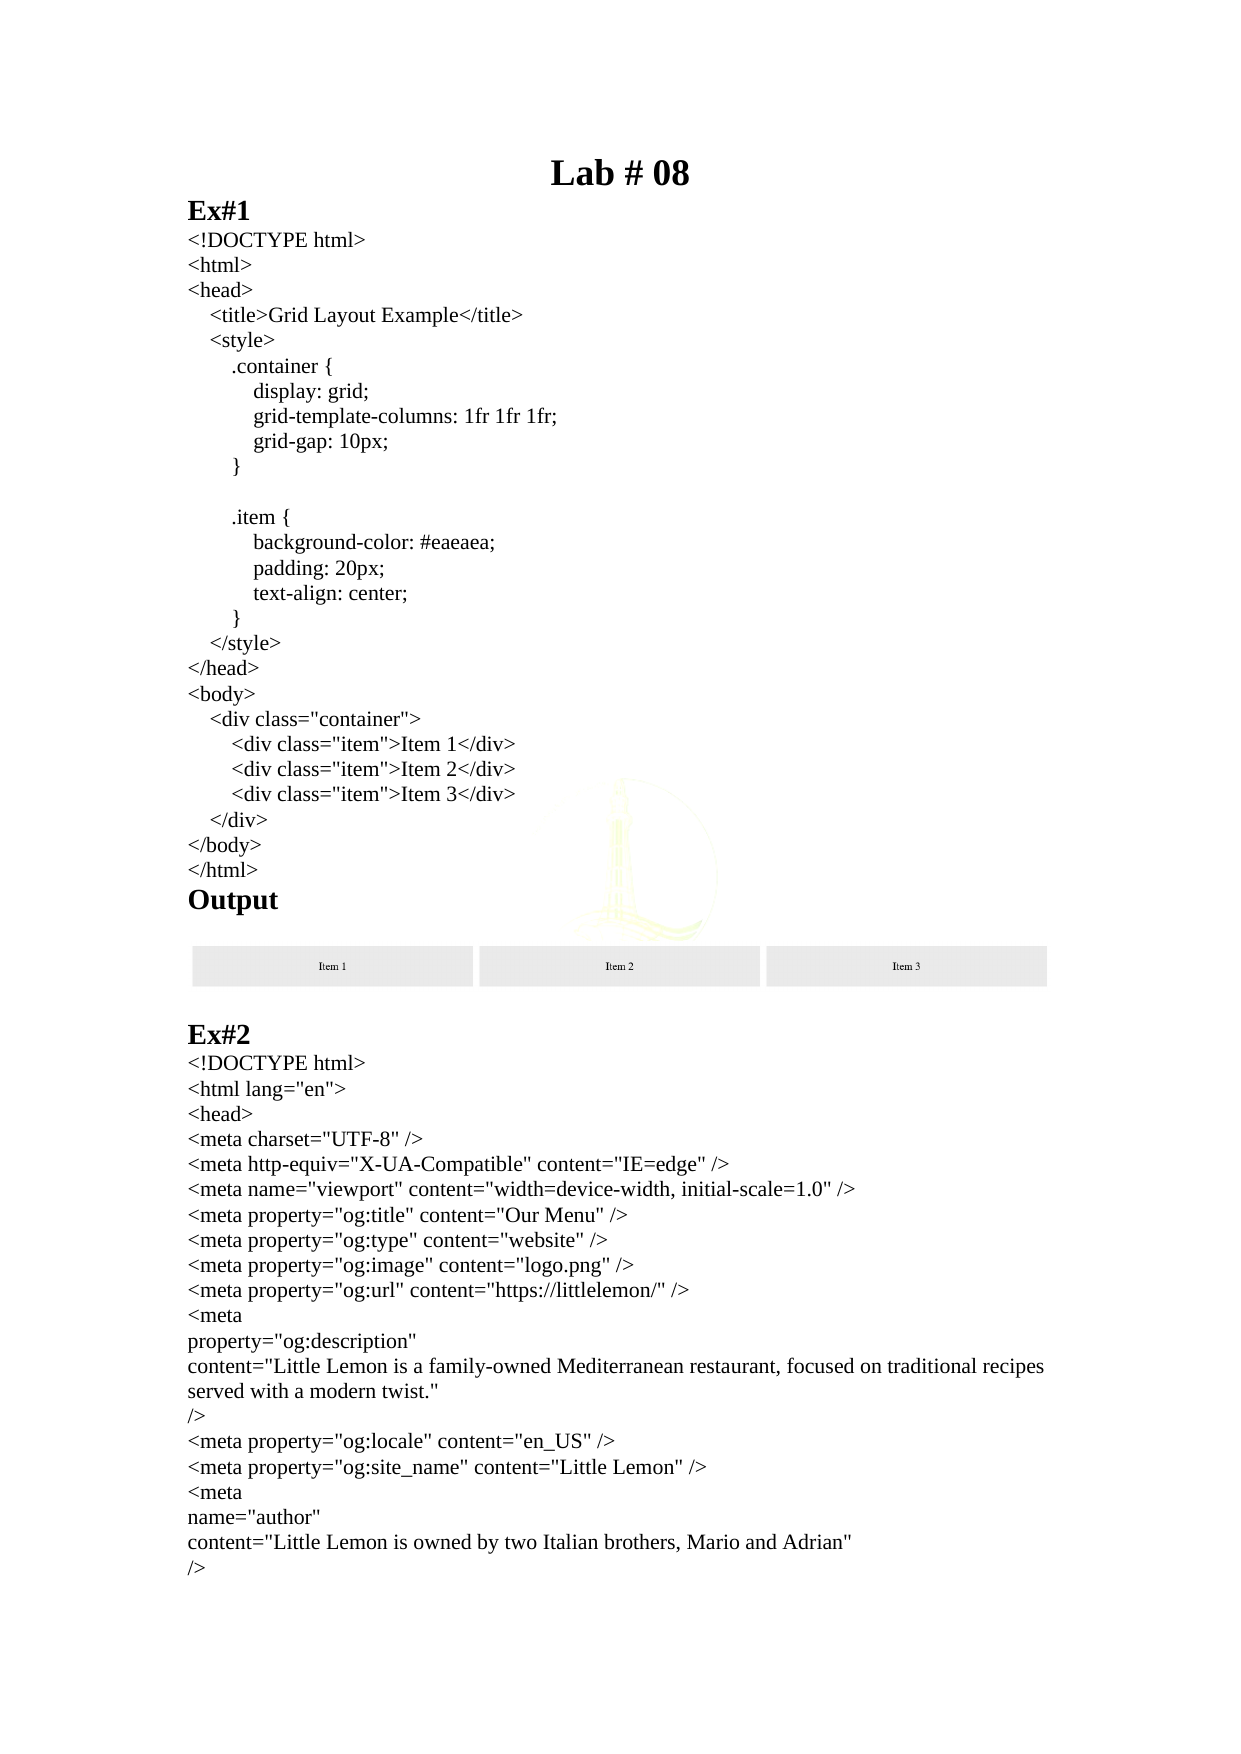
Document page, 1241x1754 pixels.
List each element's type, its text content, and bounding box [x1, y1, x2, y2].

text </div> [187, 807, 1053, 832]
text property="og:description" [187, 1328, 1053, 1353]
text Ex#2 [187, 1017, 1053, 1050]
text grid-gap: 10px; [187, 428, 1053, 453]
text </style> [187, 630, 1053, 655]
picture [187, 941, 1052, 992]
text <div class="item">Item 2</div> [187, 756, 1053, 781]
text text-align: center; [187, 580, 1053, 605]
text <meta [187, 1479, 1053, 1504]
text <head> [187, 1101, 1053, 1126]
text grid-template-columns: 1fr 1fr 1fr; [187, 403, 1053, 428]
text name="author" [187, 1504, 1053, 1529]
text <head> [187, 277, 1053, 302]
text Ex#1 [187, 193, 1053, 227]
text <meta charset="UTF-8" /> [187, 1126, 1053, 1151]
text <meta property="og:url" content="https://littlelemon/" /> [187, 1277, 1053, 1302]
text <body> [187, 681, 1053, 706]
text <html> [187, 252, 1053, 277]
text display: grid; [187, 378, 1053, 403]
text <!DOCTYPE html> [187, 227, 1053, 252]
text /> [187, 1403, 1053, 1428]
text } [187, 453, 1053, 479]
text <html lang="en"> [187, 1076, 1053, 1101]
text content="Little Lemon is owned by two Italian brothers, Mario and Adrian" [187, 1529, 1053, 1554]
text <style> [187, 327, 1053, 353]
text <meta property="og:image" content="logo.png" /> [187, 1252, 1053, 1277]
text <meta property="og:type" content="website" /> [187, 1227, 1053, 1252]
text background-color: #eaeaea; [187, 529, 1053, 554]
text <meta property="og:site_name" content="Little Lemon" /> [187, 1454, 1053, 1479]
text Output [187, 882, 1053, 916]
text padding: 20px; [187, 554, 1053, 580]
text <!DOCTYPE html> [187, 1050, 1053, 1076]
text Lab # 08 [187, 150, 1053, 193]
text </head> [187, 655, 1053, 681]
text <div class="container"> [187, 706, 1053, 731]
text </html> [187, 857, 1053, 882]
text .item { [187, 504, 1053, 529]
text <meta property="og:locale" content="en_US" /> [187, 1428, 1053, 1454]
text /> [187, 1554, 1053, 1580]
text <div class="item">Item 3</div> [187, 781, 1053, 807]
text <meta name="viewport" content="width=device-width, initial-scale=1.0" /> [187, 1176, 1053, 1202]
text .container { [187, 353, 1053, 378]
text } [187, 605, 1053, 630]
text <meta http-equiv="X-UA-Compatible" content="IE=edge" /> [187, 1151, 1053, 1176]
text content="Little Lemon is a family-owned Mediterranean restaurant, focused on traditional recipes served with a modern twist." [187, 1353, 1053, 1403]
text <meta property="og:title" content="Our Menu" /> [187, 1202, 1053, 1227]
text </body> [187, 832, 1053, 857]
text <meta [187, 1302, 1053, 1328]
text <title>Grid Layout Example</title> [187, 302, 1053, 327]
text <div class="item">Item 1</div> [187, 731, 1053, 756]
